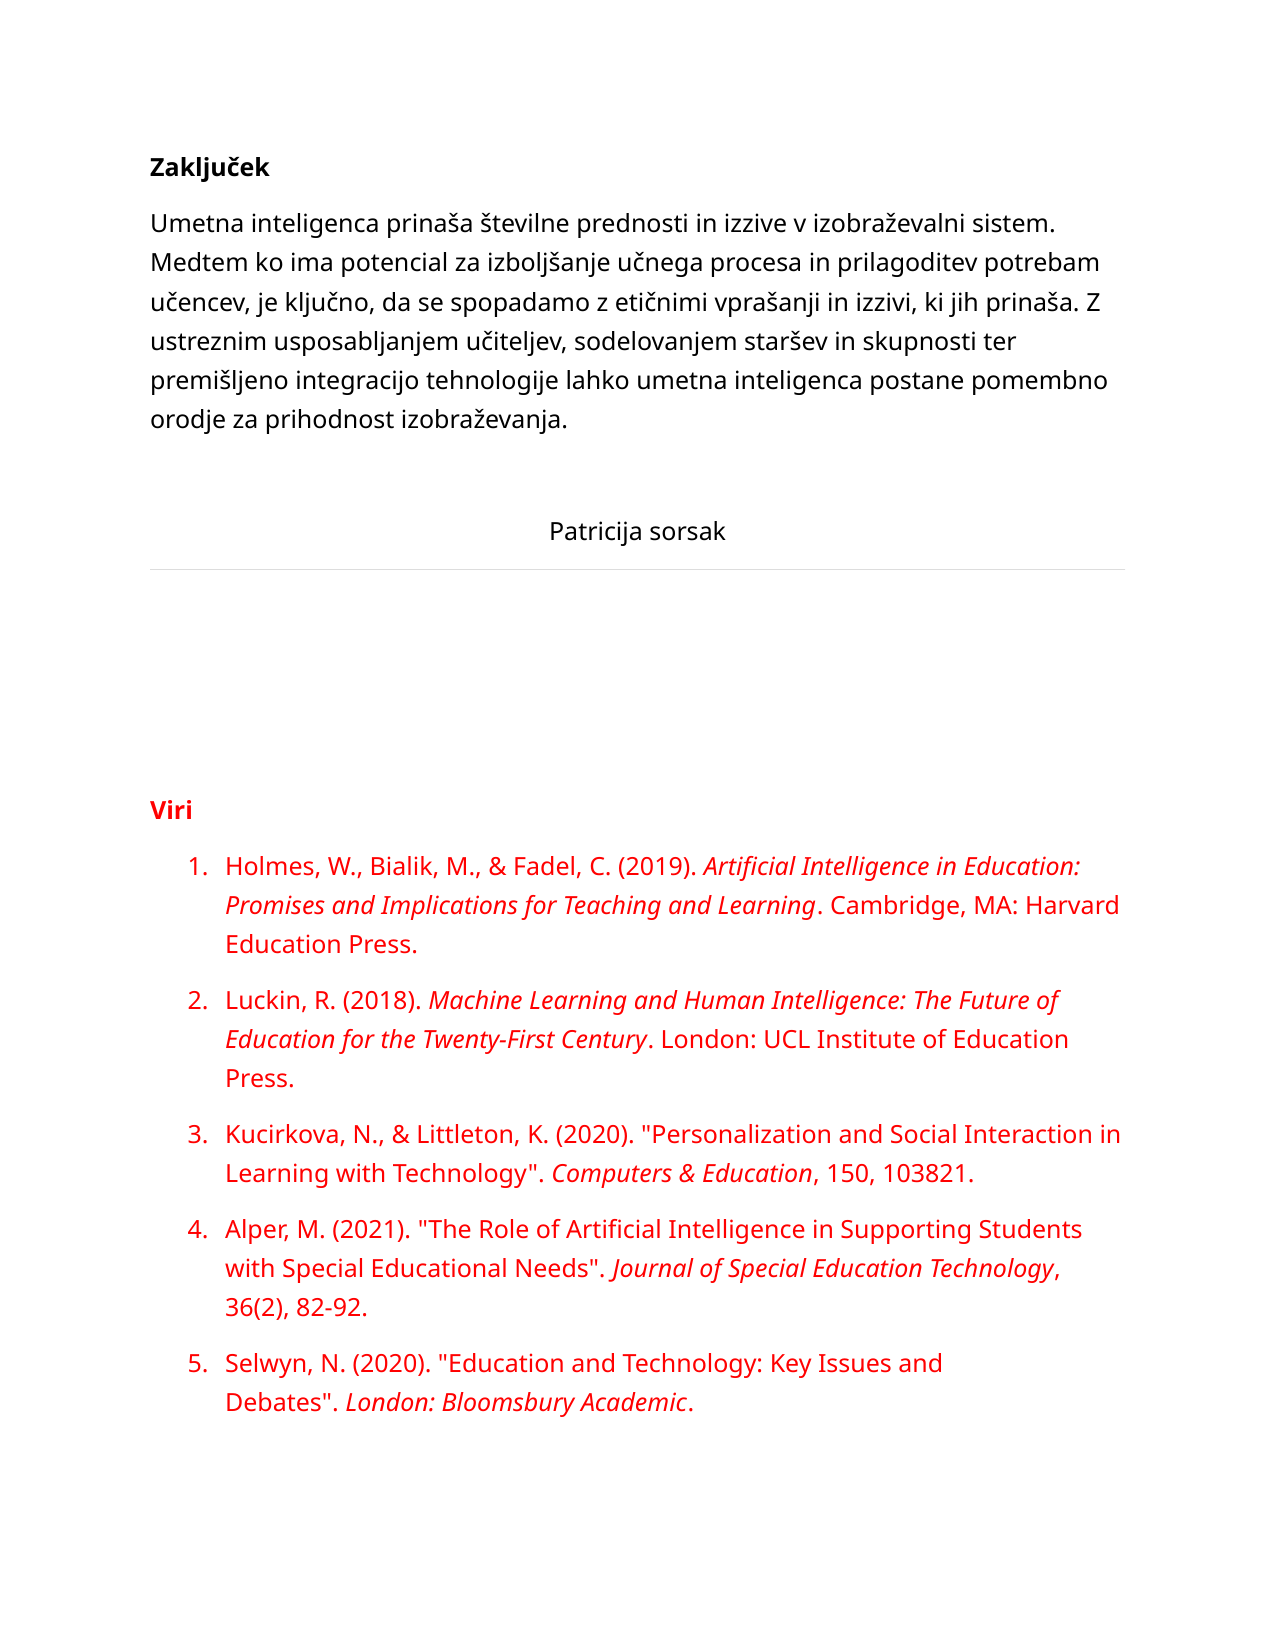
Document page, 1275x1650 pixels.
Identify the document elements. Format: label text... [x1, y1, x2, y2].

list Selwyn, N. (2020). "Education and Technology: Key Issues and Debates". London: Bloomsbury Academic. [187, 1346, 1125, 1419]
list Holmes, W., Bialik, M., & Fadel, C. (2019). Artificial Intelligence in Education: Promises and Implications for Teaching and Learning. Cambridge, MA: Harvard Education Press. [187, 848, 1125, 961]
text Zaključek [150, 150, 1125, 184]
list Kucirkova, N., & Littleton, K. (2020). "Personalization and Social Interaction in Learning with Technology". Computers & Education, 150, 103821. [187, 1117, 1125, 1190]
list Alper, M. (2021). "The Role of Artificial Intelligence in Supporting Students with Special Educational Needs". Journal of Special Education Technology, 36(2), 82-92. [187, 1212, 1125, 1324]
list Luckin, R. (2018). Machine Learning and Human Intelligence: The Future of Education for the Twenty-First Century. London: UCL Institute of Education Press. [187, 982, 1125, 1095]
text Umetna inteligenca prinaša številne prednosti in izzive v izobraževalni sistem. Medtem ko ima potencial za izboljšanje učnega procesa in prilagoditev potrebam učencev, je ključno, da se spopadamo z etičnimi vprašanji in izzivi, ki jih prinaša. Z ustreznim usposabljanjem učiteljev, sodelovanjem staršev in skupnosti ter premišljeno integracijo tehnologije lahko umetna inteligenca postane pomembno orodje za prihodnost izobraževanja. [150, 206, 1125, 436]
text Patricija sorsak [150, 513, 1125, 547]
text Viri [150, 792, 1125, 827]
